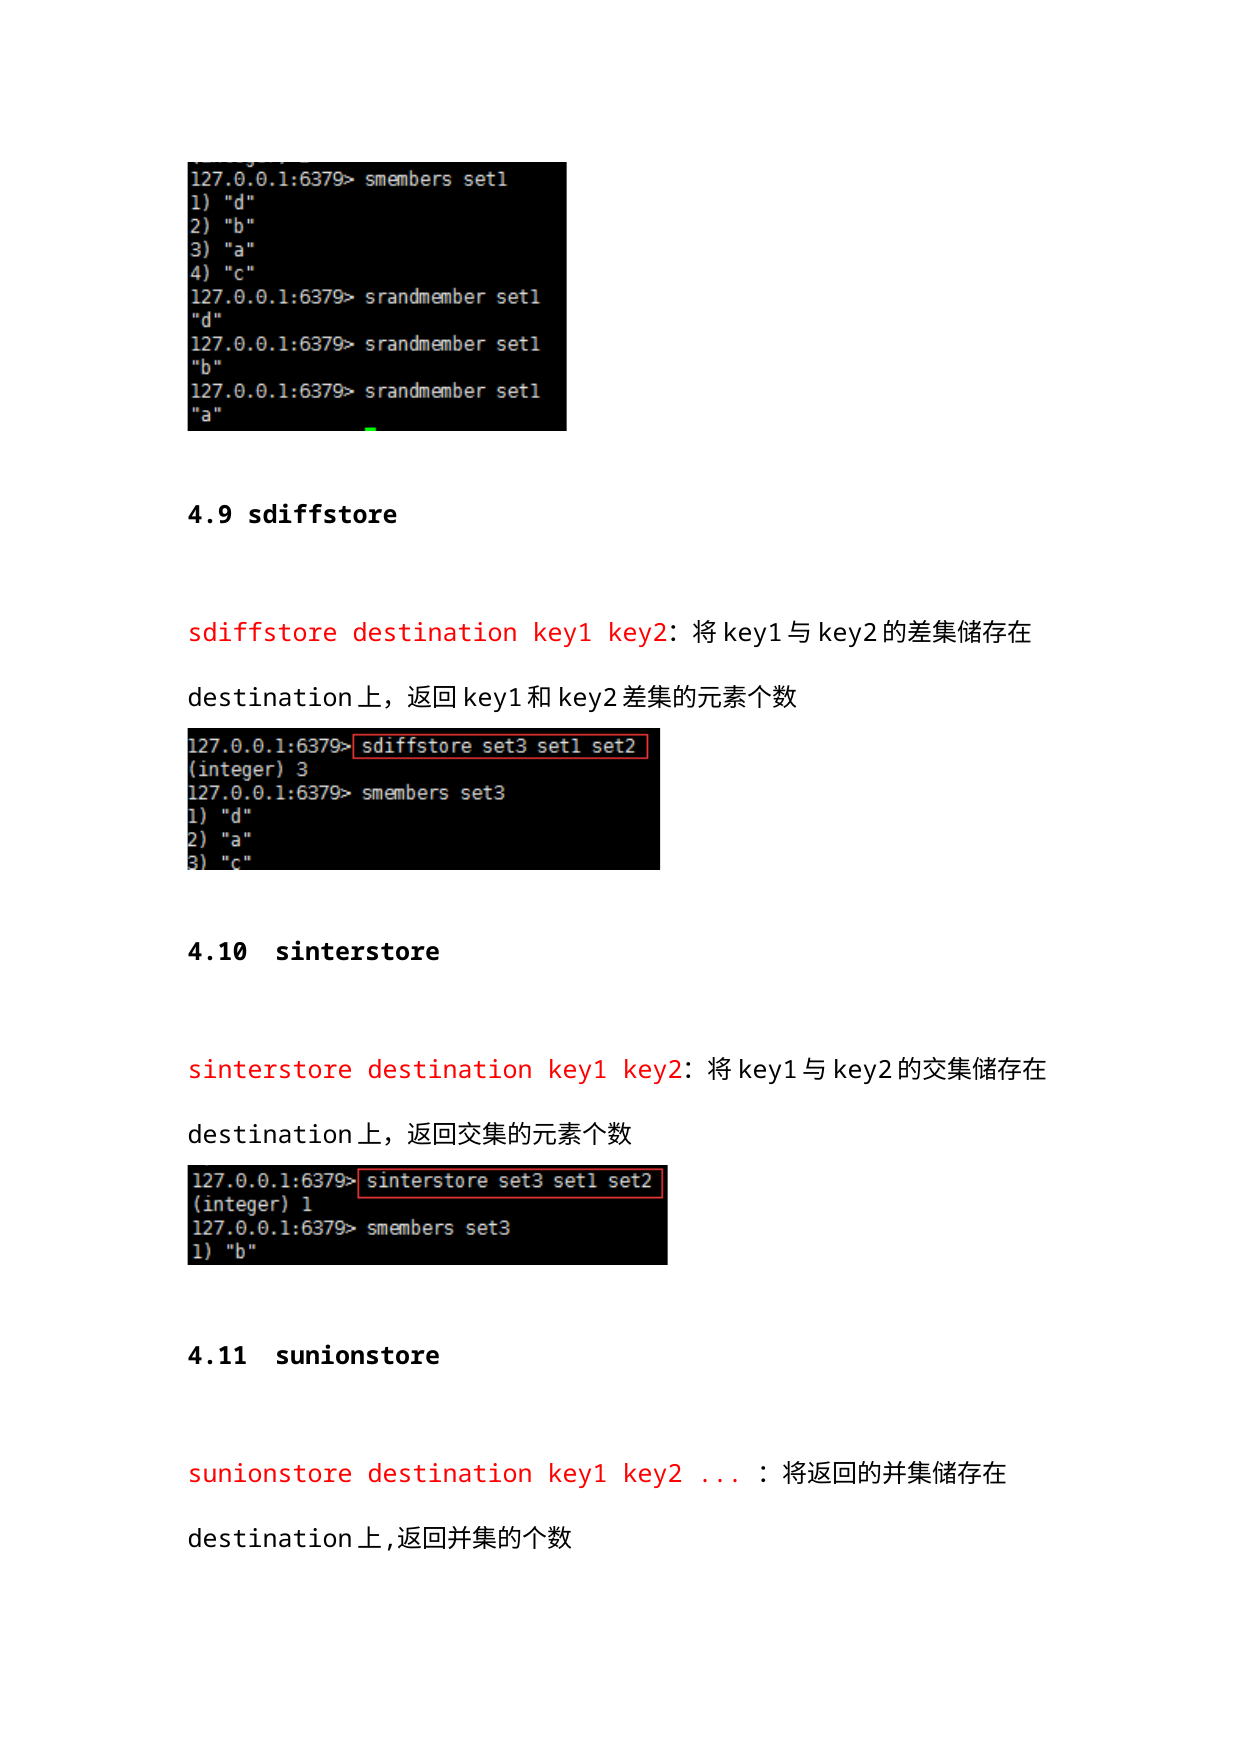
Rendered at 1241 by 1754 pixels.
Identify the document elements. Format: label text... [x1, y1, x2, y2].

picture [187, 728, 661, 870]
text destination上，返回key1和key2差集的元素个数 [187, 663, 1053, 728]
text sdiffstore destination key1 key2：将key1与key2的差集储存在 [187, 598, 1053, 663]
text sinterstore destination key1 key2：将key1与key2的交集储存在 [187, 1035, 1053, 1100]
subtitle sinterstore [187, 918, 1053, 983]
subtitle sunionstore [187, 1322, 1053, 1387]
text destination上，返回交集的元素个数 [187, 1100, 1053, 1165]
text destination上,返回并集的个数 [187, 1504, 1053, 1569]
picture [187, 162, 567, 431]
subtitle sdiffstore [187, 482, 1053, 547]
text sunionstore destination key1 key2 ... ：将返回的并集储存在 [187, 1439, 1053, 1504]
picture [187, 1165, 668, 1265]
